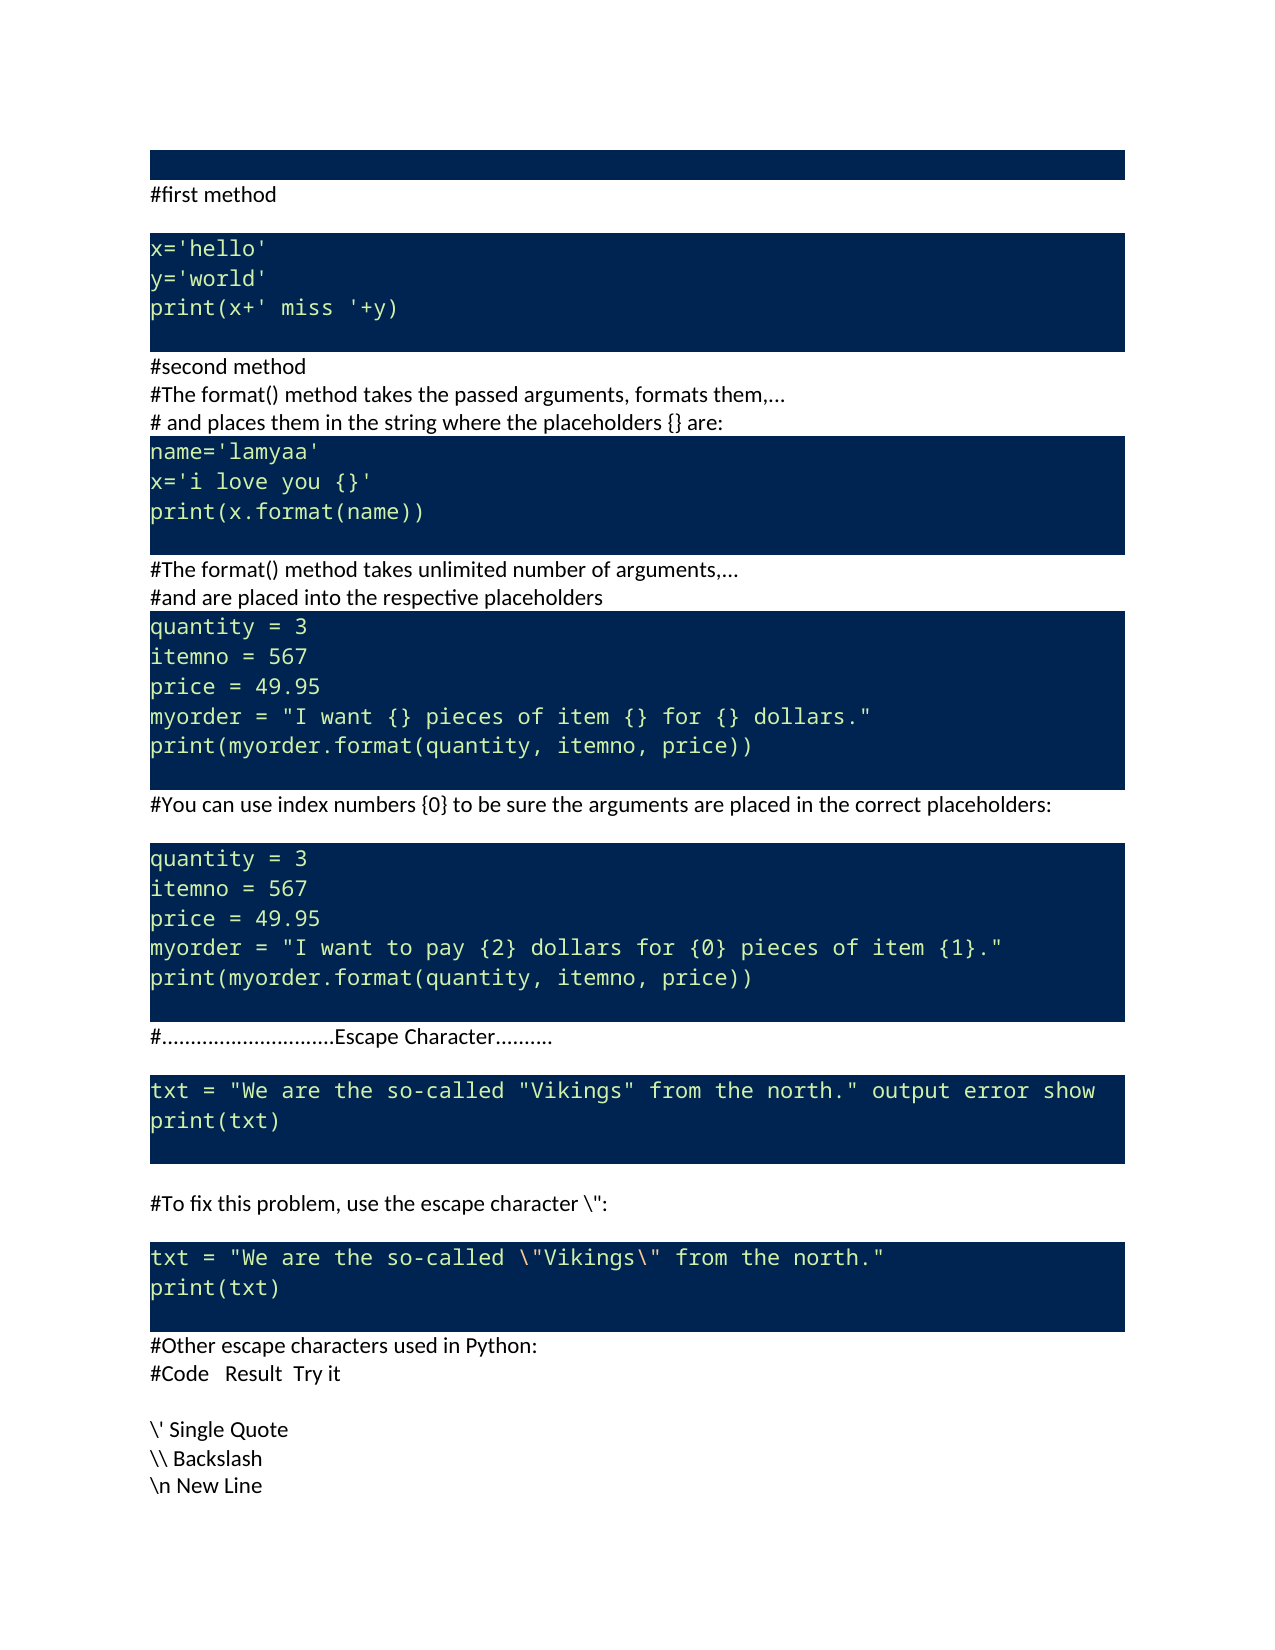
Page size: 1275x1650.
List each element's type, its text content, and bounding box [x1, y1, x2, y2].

text itemno = 567 [150, 873, 1125, 903]
text #Other escape characters used in Python: [150, 1332, 1125, 1359]
text \n New Line [150, 1472, 1125, 1500]
text #first method [150, 180, 1125, 208]
text itemno = 567 [150, 641, 1125, 671]
text print(x+' miss '+y) [150, 292, 1125, 322]
text name='lamyaa' [150, 436, 1125, 466]
text #You can use index numbers {0} to be sure the arguments are placed in the correct placeholders: [150, 790, 1125, 818]
text # and places them in the string where the placeholders {} are: [150, 408, 1125, 436]
text #The format() method takes unlimited number of arguments,... [150, 555, 1125, 583]
text print(myorder.format(quantity, itemno, price)) [150, 730, 1125, 760]
text y='world' [150, 263, 1125, 292]
text #..............................Escape Character.......... [150, 1022, 1125, 1050]
text \\ Backslash [150, 1444, 1125, 1472]
text print(x.format(name)) [150, 496, 1125, 525]
text txt = "We are the so-called \"Vikings\" from the north." [150, 1242, 1125, 1272]
text #second method [150, 352, 1125, 380]
text print(myorder.format(quantity, itemno, price)) [150, 962, 1125, 992]
text quantity = 3 [150, 843, 1125, 873]
text myorder = "I want to pay {2} dollars for {0} pieces of item {1}." [150, 932, 1125, 962]
text #Code Result Try it [150, 1359, 1125, 1388]
text #To fix this problem, use the escape character \": [150, 1189, 1125, 1217]
text quantity = 3 [150, 611, 1125, 641]
text print(txt) [150, 1104, 1125, 1134]
text print(txt) [150, 1272, 1125, 1302]
text #The format() method takes the passed arguments, formats them,... [150, 380, 1125, 408]
text x='i love you {}' [150, 466, 1125, 496]
text \' Single Quote [150, 1416, 1125, 1444]
text #and are placed into the respective placeholders [150, 583, 1125, 611]
text price = 49.95 [150, 903, 1125, 932]
text myorder = "I want {} pieces of item {} for {} dollars." [150, 701, 1125, 730]
text x='hello' [150, 233, 1125, 263]
text price = 49.95 [150, 671, 1125, 701]
text txt = "We are the so-called "Vikings" from the north." output error show [150, 1075, 1125, 1104]
